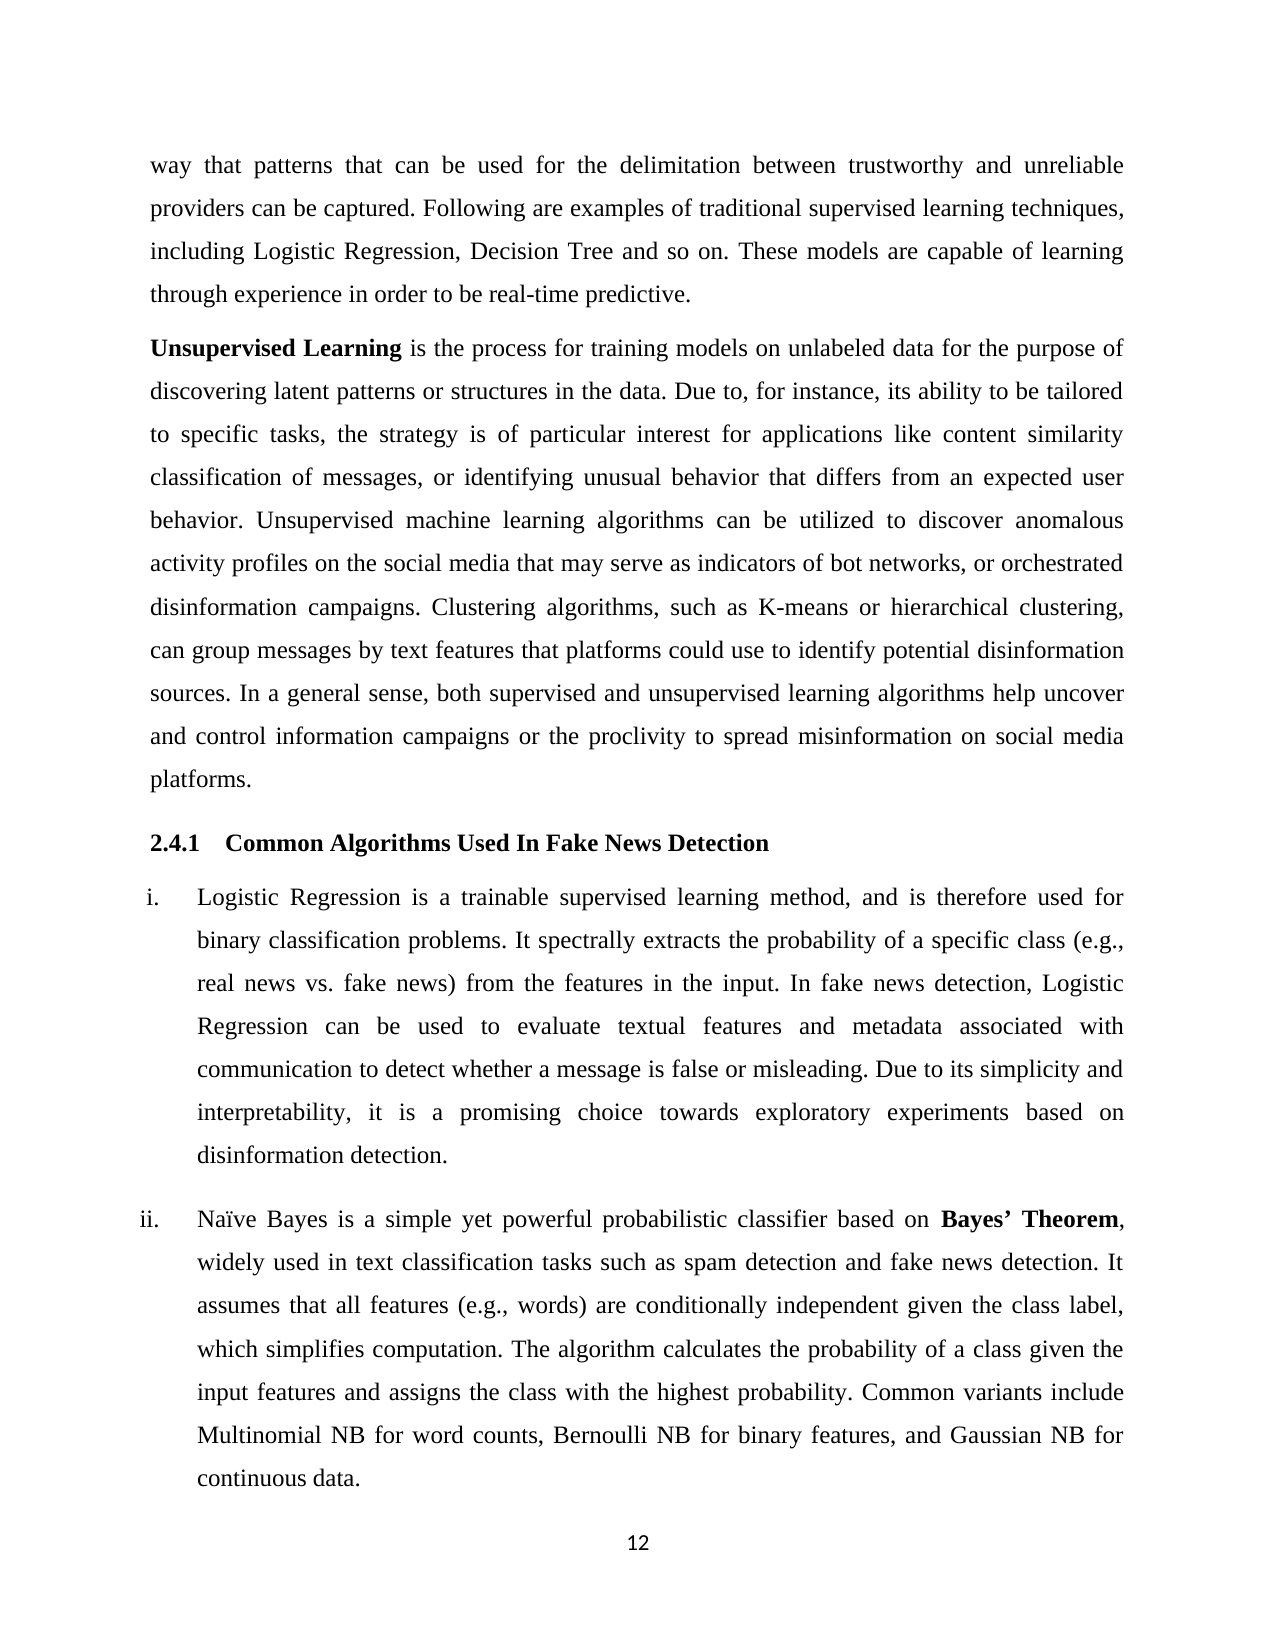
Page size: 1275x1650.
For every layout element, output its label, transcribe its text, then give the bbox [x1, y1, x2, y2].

subtitle 2.4.1​ Common Algorithms Used In Fake News Detection [150, 828, 1125, 857]
list Logistic Regression is a trainable supervised learning method, and is therefore used for binary classification problems. It spectrally extracts the probability of a specific class (e.g., real news vs. fake news) from the features in the input. In fake news detection, Logistic Regression can be used to evaluate textual features and metadata associated with communication to detect whether a message is false or misleading. Due to its simplicity and interpretability, it is a promising choice towards exploratory experiments based on disinformation detection. [159, 882, 1125, 1169]
list Naïve Bayes is a simple yet powerful probabilistic classifier based on Bayes’ Theorem, widely used in text classification tasks such as spam detection and fake news detection. It assumes that all features (e.g., words) are conditionally independent given the class label, which simplifies computation. The algorithm calculates the probability of a class given the input features and assigns the class with the highest probability. Common variants include Multinomial NB for word counts, Bernoulli NB for binary features, and Gaussian NB for continuous data. [159, 1204, 1125, 1492]
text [150, 150, 1125, 308]
text Unsupervised Learning is the process for training models on unlabeled data for the purpose of discovering latent patterns or structures in the data. Due to, for instance, its ability to be tailored to specific tasks, the strategy is of particular interest for applications like content similarity classification of messages, or identifying unusual behavior that differs from an expected user behavior. Unsupervised machine learning algorithms can be utilized to discover anomalous activity profiles on the social media that may serve as indicators of bot networks, or orchestrated disinformation campaigns. Clustering algorithms, such as K-means or hierarchical clustering, can group messages by text features that platforms could use to identify potential disinformation sources. In a general sense, both supervised and unsupervised learning algorithms help uncover and control information campaigns or the proclivity to spread misinformation on social media platforms. [150, 333, 1125, 793]
